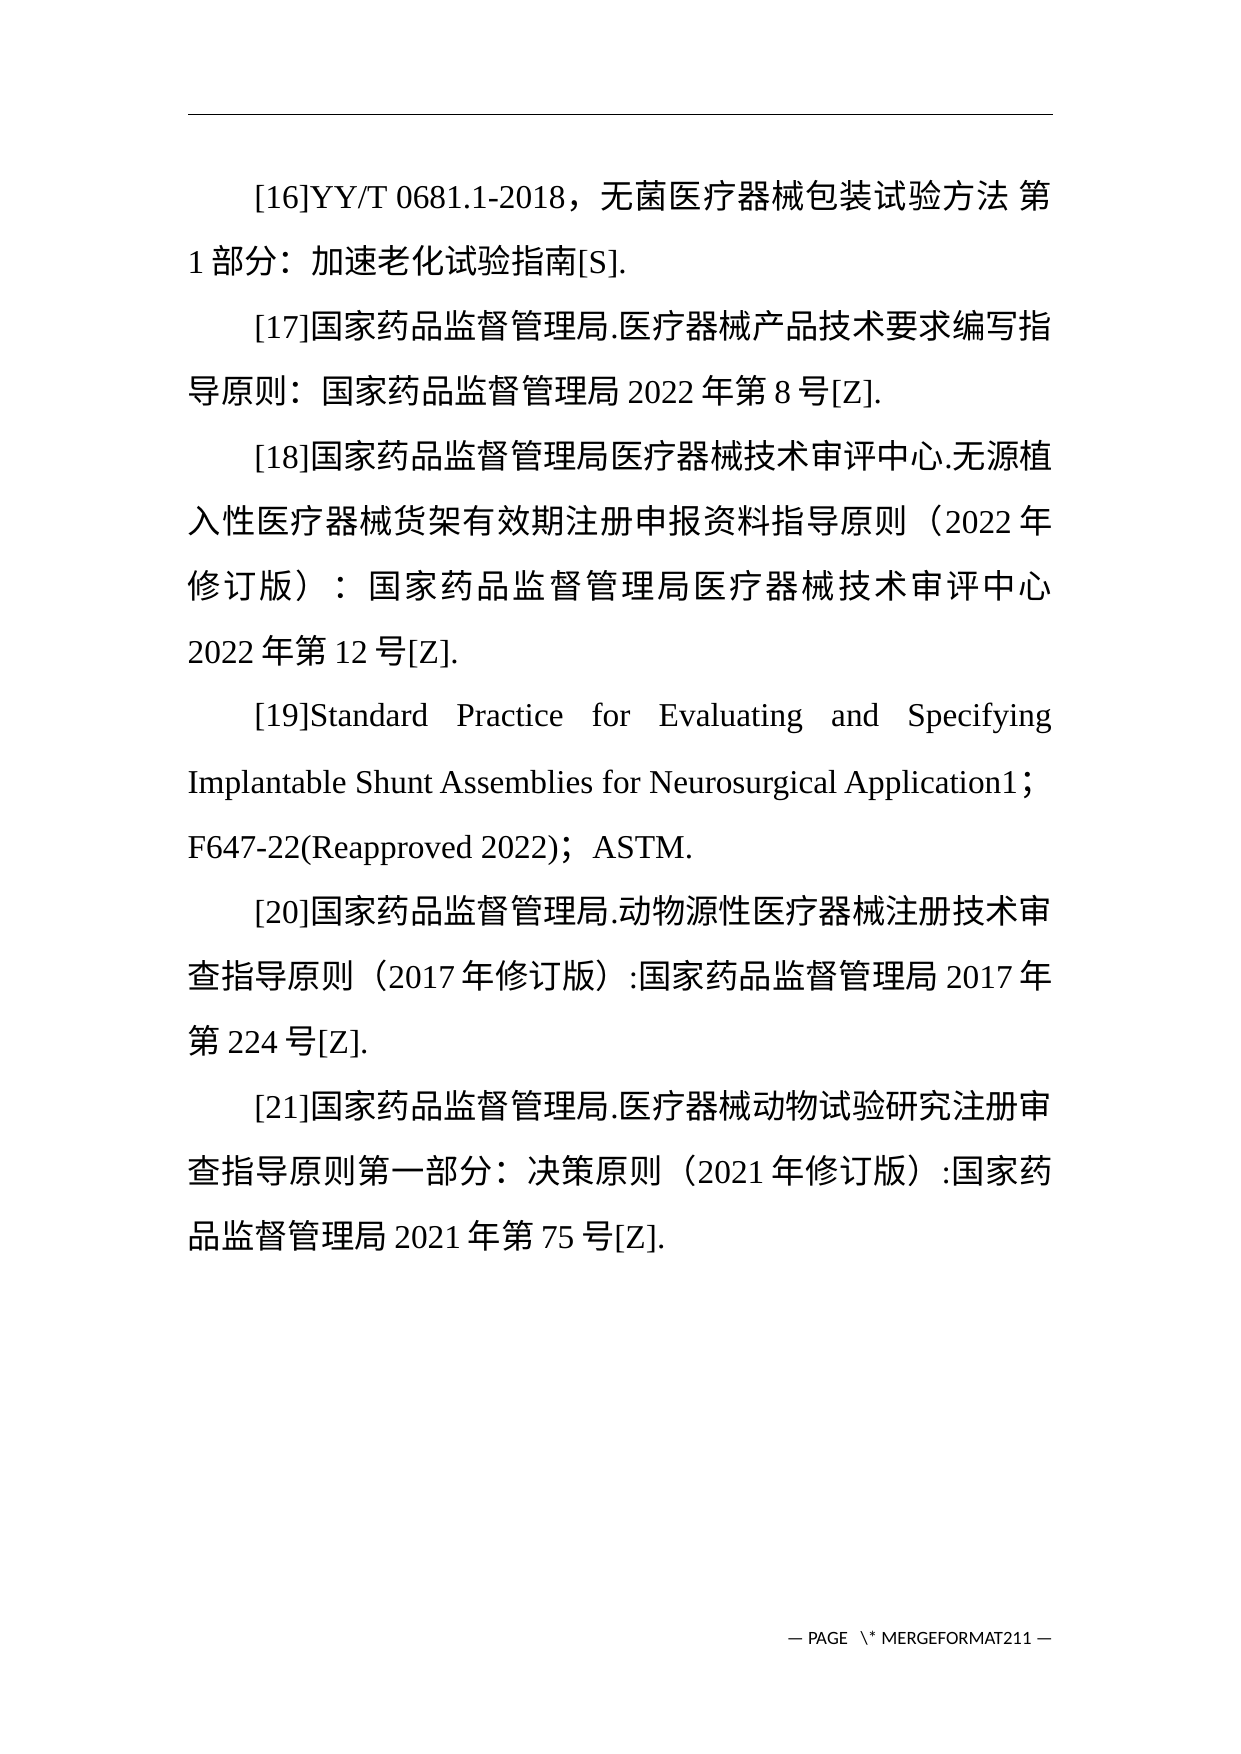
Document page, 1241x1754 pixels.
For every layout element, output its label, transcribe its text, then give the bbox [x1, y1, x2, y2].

text [20]国家药品监督管理局.动物源性医疗器械注册技术审查指导原则（2017年修订版）:国家药品监督管理局2017年第224号[Z]. [187, 877, 1053, 1072]
text [17]国家药品监督管理局.医疗器械产品技术要求编写指导原则：国家药品监督管理局2022年第8号[Z]. [187, 292, 1053, 422]
text [21]国家药品监督管理局.医疗器械动物试验研究注册审查指导原则第一部分：决策原则（2021年修订版）:国家药品监督管理局2021年第75号[Z]. [187, 1072, 1053, 1267]
text [18]国家药品监督管理局医疗器械技术审评中心.无源植入性医疗器械货架有效期注册申报资料指导原则（2022年修订版）：国家药品监督管理局医疗器械技术审评中心2022年第12号[Z]. [187, 422, 1053, 682]
text [16]YY/T 0681.1-2018，无菌医疗器械包装试验方法 第1部分：加速老化试验指南[S]. [187, 162, 1053, 292]
text [19]Standard Practice for Evaluating and Specifying Implantable Shunt Assemblies for Neurosurgical Application1；F647-22(Reapproved 2022)；ASTM. [187, 682, 1053, 877]
